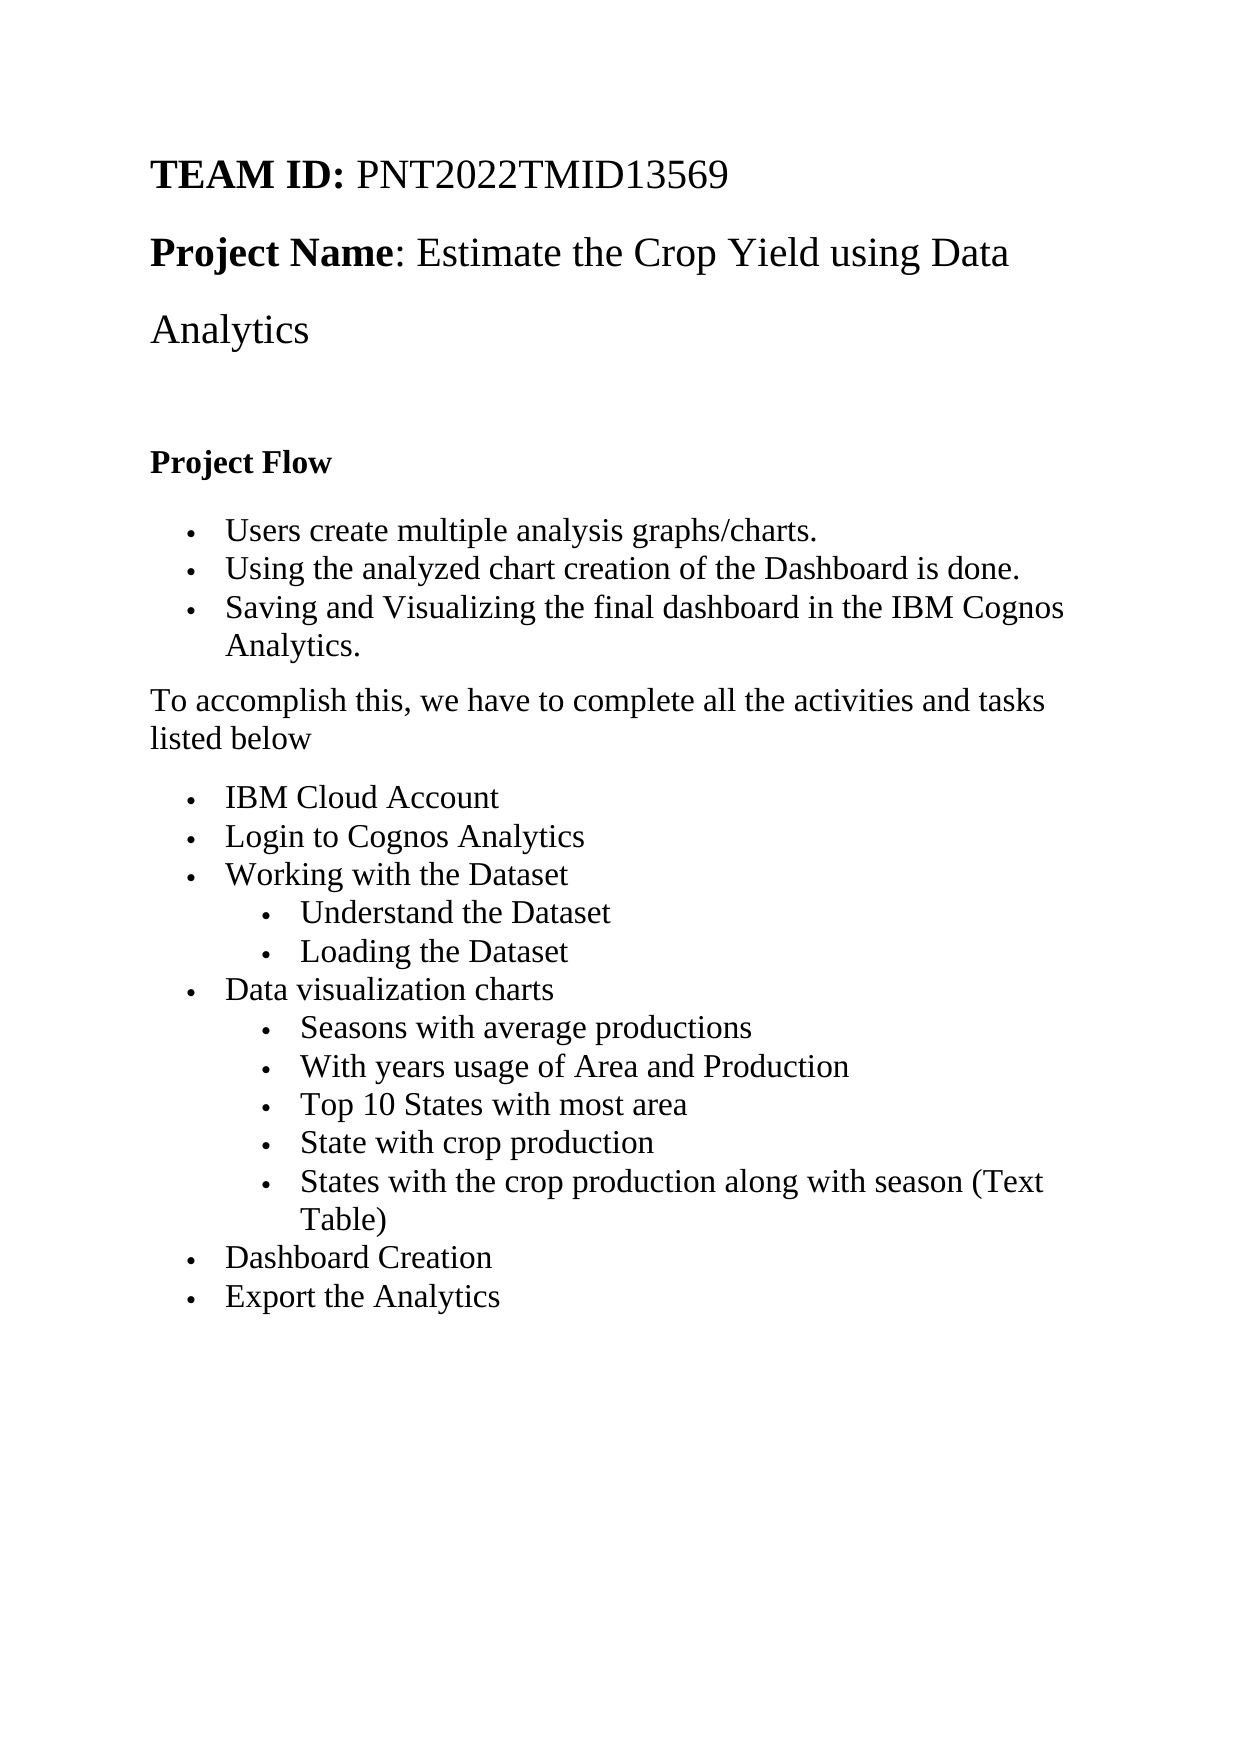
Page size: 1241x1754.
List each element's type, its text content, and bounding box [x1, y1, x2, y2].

list Using the analyzed chart creation of the Dashboard is done. [187, 549, 1090, 587]
text TEAM ID: PNT2022TMID13569 [150, 150, 1090, 198]
list Users create multiple analysis graphs/charts. [187, 510, 1090, 549]
text Project Flow [150, 443, 1090, 481]
list With years usage of Area and Production [262, 1046, 1090, 1084]
list IBM Cloud Account [187, 778, 1090, 816]
text To accomplish this, we have to complete all the activities and tasks listed below [150, 680, 1090, 757]
list Understand the Dataset [262, 893, 1090, 931]
list State with crop production [262, 1123, 1090, 1161]
text Project Name: Estimate the Crop Yield using Data [150, 227, 1090, 275]
text Analytics [150, 304, 1090, 352]
list Loading the Dataset [262, 931, 1090, 969]
list Seasons with average productions [262, 1008, 1090, 1046]
list Export the Analytics [187, 1276, 1090, 1314]
list Data visualization charts [187, 969, 1090, 1008]
list States with the crop production along with season (Text Table) [262, 1161, 1090, 1238]
list Saving and Visualizing the final dashboard in the IBM Cognos Analytics. [187, 587, 1090, 664]
list Dashboard Creation [187, 1238, 1090, 1276]
list Login to Cognos Analytics [187, 816, 1090, 854]
list Working with the Dataset [187, 854, 1090, 893]
list Top 10 States with most area [262, 1084, 1090, 1123]
